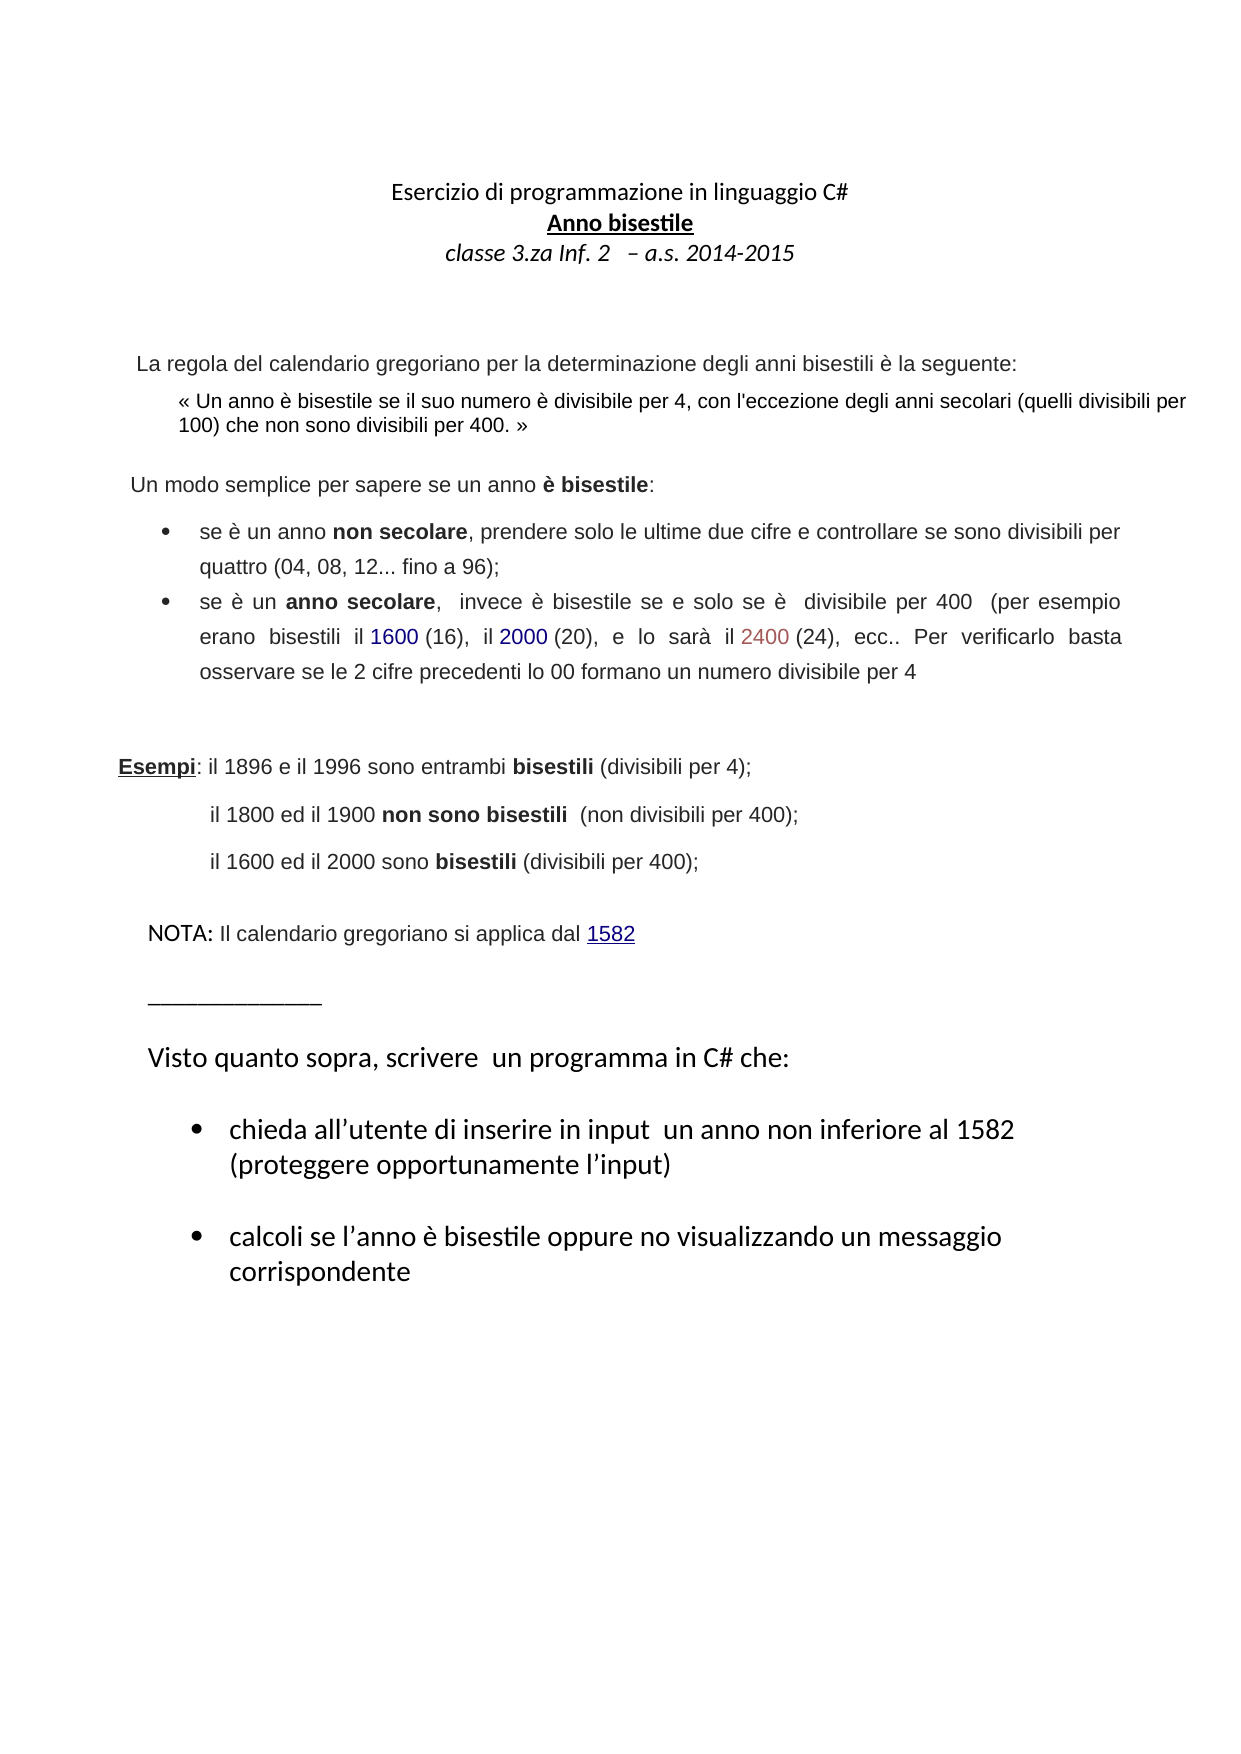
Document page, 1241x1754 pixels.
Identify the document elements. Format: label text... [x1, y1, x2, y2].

text il 1800 ed il 1900 non sono bisestili (non divisibili per 400); [118, 792, 1122, 827]
list chieda all’utente di inserire in input un anno non inferiore al 1582 (proteggere opportunamente l’input) [192, 1111, 1122, 1182]
text ______________ [148, 978, 1122, 1009]
list se è un anno non secolare, prendere solo le ultime due cifre e controllare se sono divisibili per quattro (04, 08, 12... fino a 96); [162, 509, 1122, 579]
text Anno bisestile [118, 207, 1122, 237]
text La regola del calendario gregoriano per la determinazione degli anni bisestili è la seguente: [118, 341, 1122, 376]
text Esempi: il 1896 e il 1996 sono entrambi bisestili (divisibili per 4); [118, 744, 1122, 779]
text Visto quanto sopra, scrivere un programma in C# che: [148, 1039, 1122, 1075]
text Un modo semplice per sapere se un anno è bisestile: [118, 462, 1122, 497]
text il 1600 ed il 2000 sono bisestili (divisibili per 400); [118, 839, 1122, 874]
text NOTA: Il calendario gregoriano si applica dal 1582 [148, 917, 1122, 948]
text Esercizio di programmazione in linguaggio C# [118, 176, 1122, 207]
text classe 3.za Inf. 2 – a.s. 2014-2015 [118, 237, 1122, 268]
list se è un anno secolare, invece è bisestile se e solo se è divisibile per 400 (per esempio erano bisestili il 1600 (16), il 2000 (20), e lo sarà il 2400 (24), ecc.. Per verificarlo basta osservare se le 2 cifre precedenti lo 00 formano un numero divisibile per 4 [162, 579, 1122, 684]
table_header « Un anno è bisestile se il suo numero è divisibile per 4, con l'eccezione degli anni secolari (quelli divisibili per 100) che non sono divisibili per 400. » [118, 389, 1218, 449]
list calcoli se l’anno è bisestile oppure no visualizzando un messaggio corrispondente [192, 1218, 1122, 1289]
